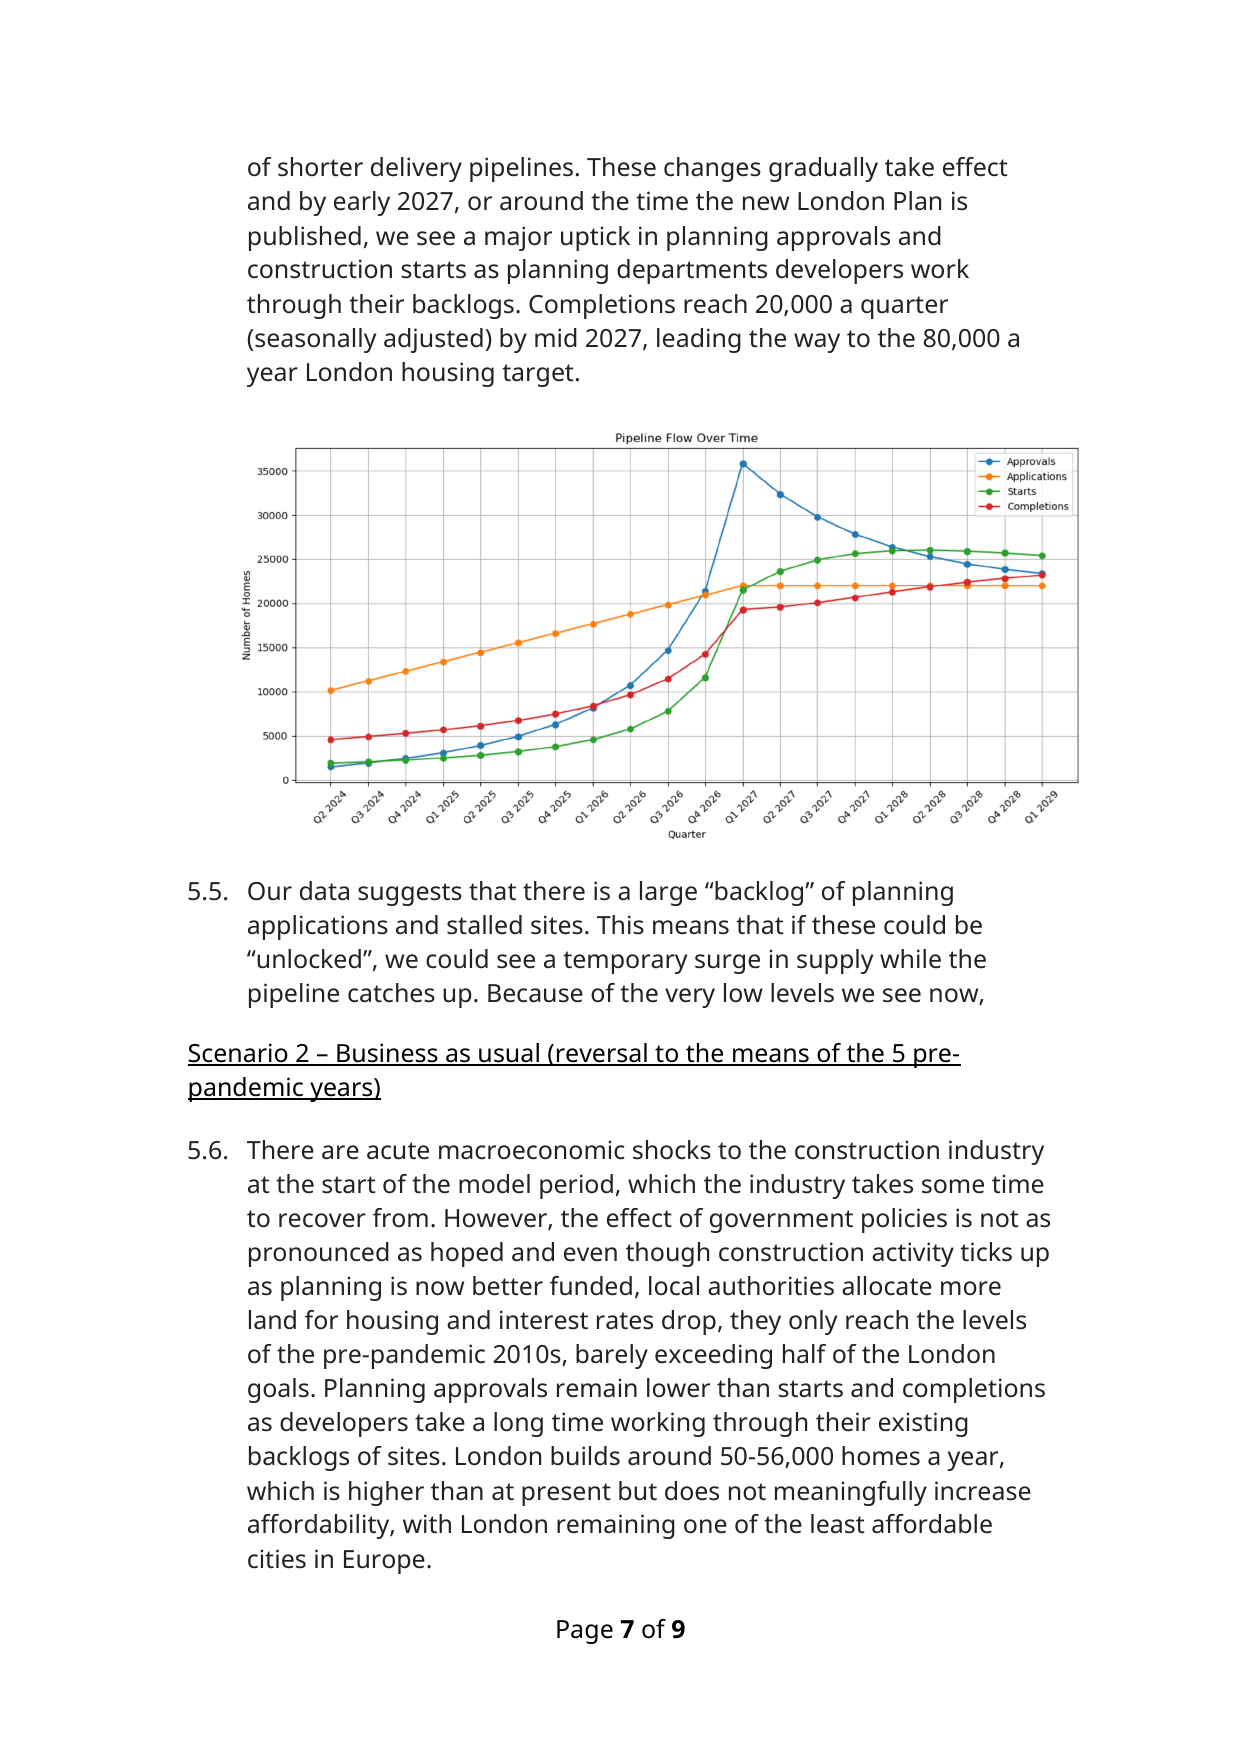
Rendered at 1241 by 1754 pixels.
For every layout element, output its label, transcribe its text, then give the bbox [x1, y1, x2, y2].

subtitle Scenario 2 – Business as usual (reversal to the means of the 5 pre-pandemic years) [187, 1069, 1053, 1137]
picture [231, 447, 1098, 879]
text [187, 1167, 1053, 1541]
text Our data suggests that there is a large “backlog” of planning applications and stalled sites. This means that if these could be “unlocked”, we could see a temporary surge in supply while the pipeline catches up. Because of the very low levels we see now, [187, 908, 1053, 1044]
